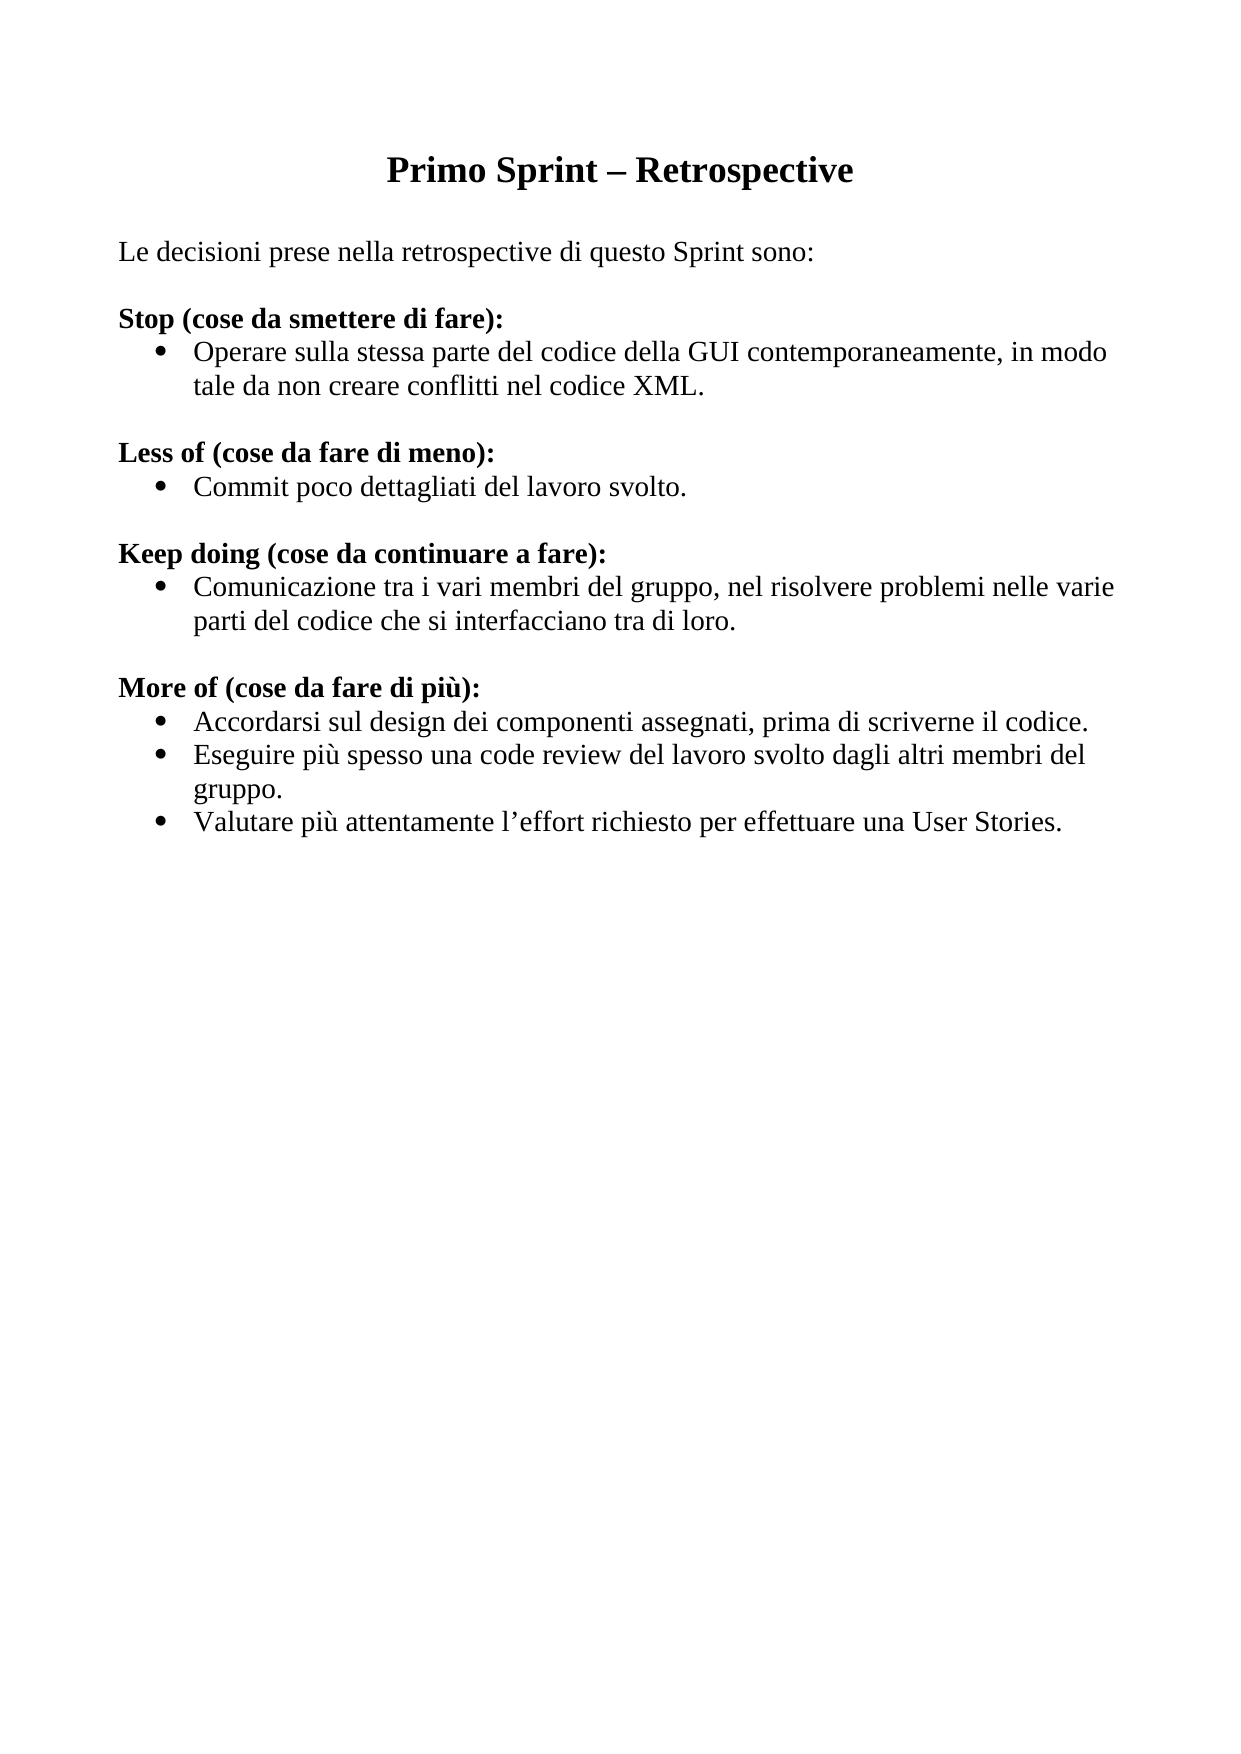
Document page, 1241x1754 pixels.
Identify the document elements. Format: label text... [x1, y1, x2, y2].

list Accordarsi sul design dei componenti assegnati, prima di scriverne il codice. [156, 704, 1122, 737]
text Le decisioni prese nella retrospective di questo Sprint sono: [118, 234, 1122, 267]
text Stop (cose da smettere di fare): [118, 301, 1122, 334]
list Eseguire più spesso una code review del lavoro svolto dagli altri membri del gruppo. [156, 737, 1122, 804]
list Commit poco dettagliati del lavoro svolto. [156, 469, 1122, 502]
text Less of (cose da fare di meno): [118, 435, 1122, 469]
text Primo Sprint – Retrospective [118, 148, 1122, 191]
list Operare sulla stessa parte del codice della GUI contemporaneamente, in modo tale da non creare conflitti nel codice XML. [156, 334, 1122, 402]
list Comunicazione tra i vari membri del gruppo, nel risolvere problemi nelle varie parti del codice che si interfacciano tra di loro. [156, 569, 1122, 637]
list Valutare più attentamente l’effort richiesto per effettuare una User Stories. [156, 804, 1122, 838]
text Keep doing (cose da continuare a fare): [118, 536, 1122, 569]
text More of (cose da fare di più): [118, 670, 1122, 704]
